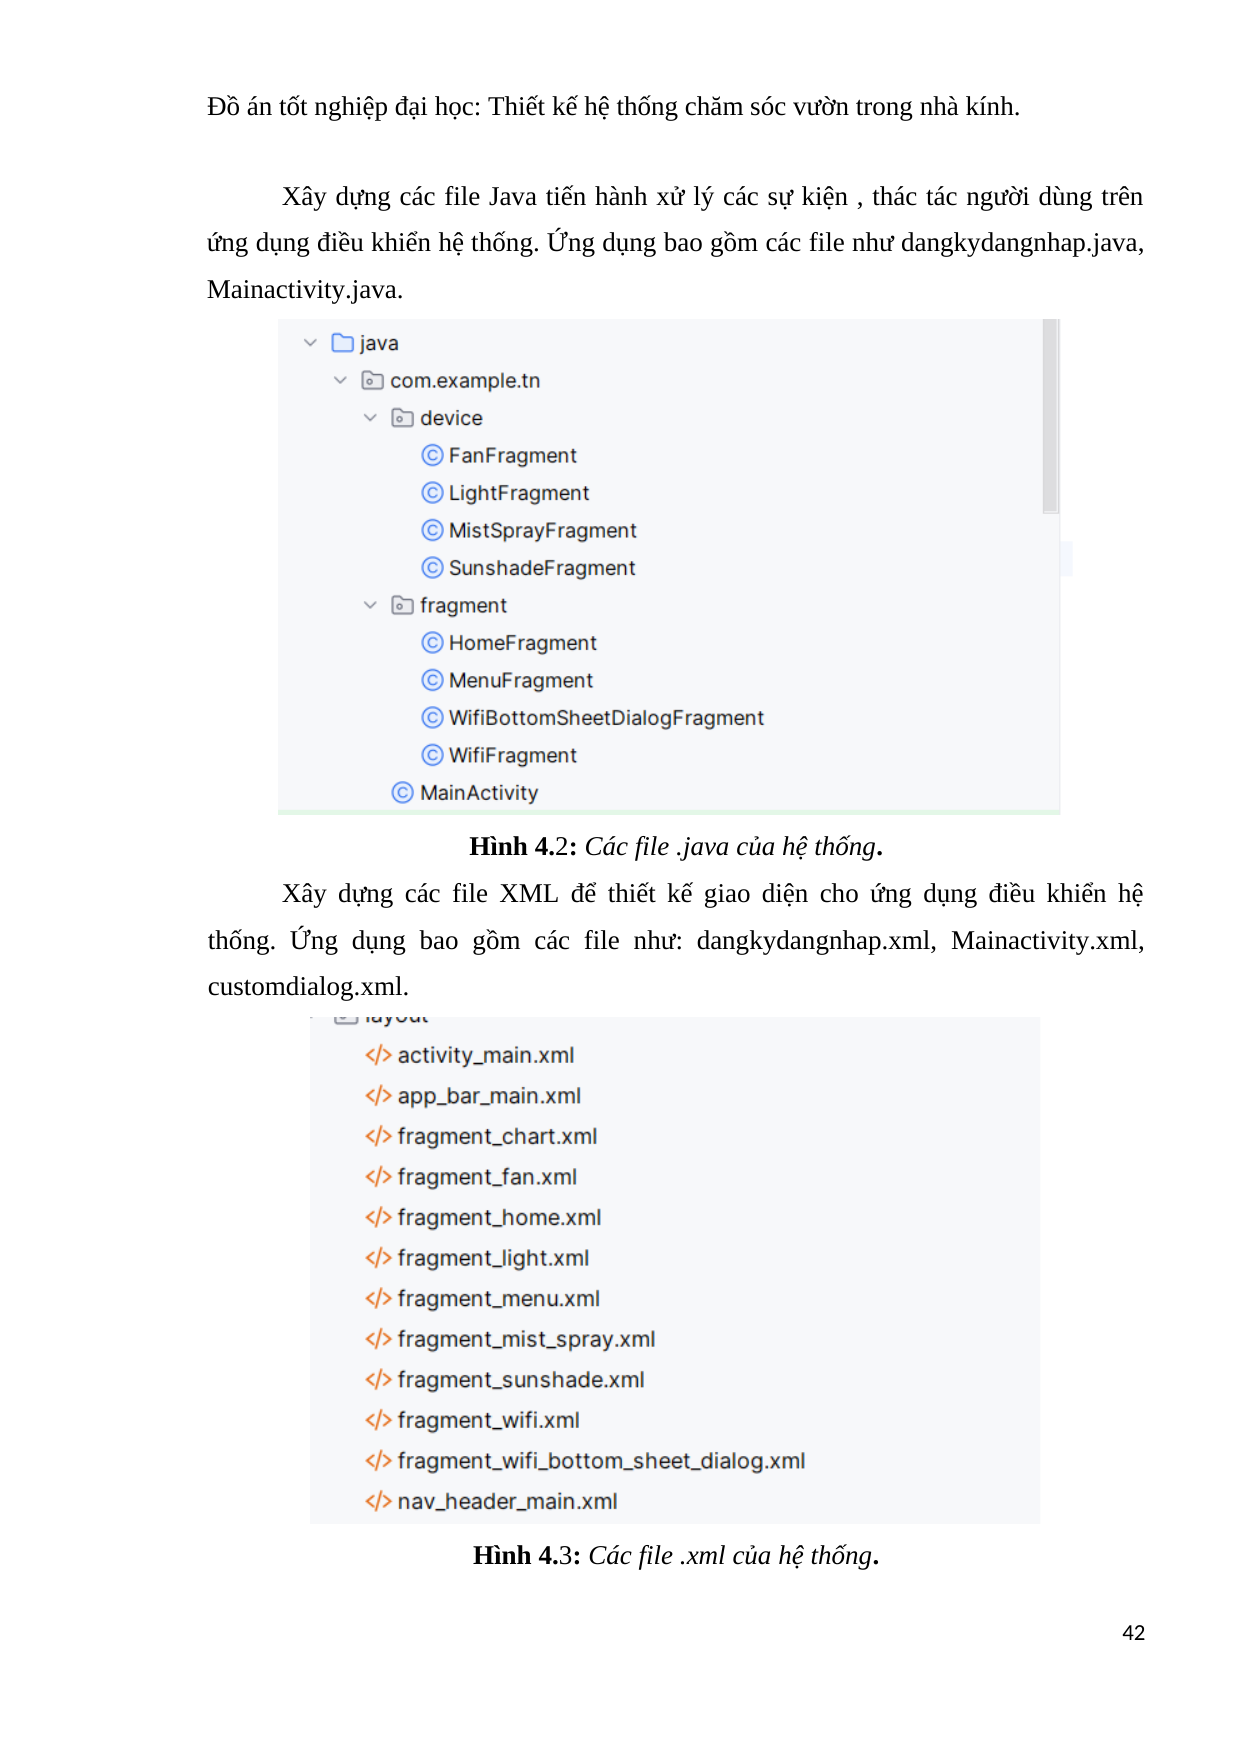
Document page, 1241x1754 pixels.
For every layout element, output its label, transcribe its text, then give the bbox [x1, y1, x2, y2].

picture [310, 1017, 1041, 1524]
text Hình 4.3: Các file .xml của hệ thống. [207, 1539, 1145, 1570]
text Hình 4.2: Các file .java của hệ thống. [207, 831, 1145, 862]
text Xây dựng các file Java tiến hành xử lý các sự kiện , thác tác người dùng trên ứng dụng điều khiển hệ thống. Ứng dụng bao gồm các file như dangkydangnhap.java, Mainactivity.java. [207, 180, 1145, 304]
text Xây dựng các file XML để thiết kế giao diện cho ứng dụng điều khiển hệ thống. Ứng dụng bao gồm các file như: dangkydangnhap.xml, Mainactivity.xml, customdialog.xml. [207, 877, 1145, 1002]
picture [278, 319, 1073, 815]
